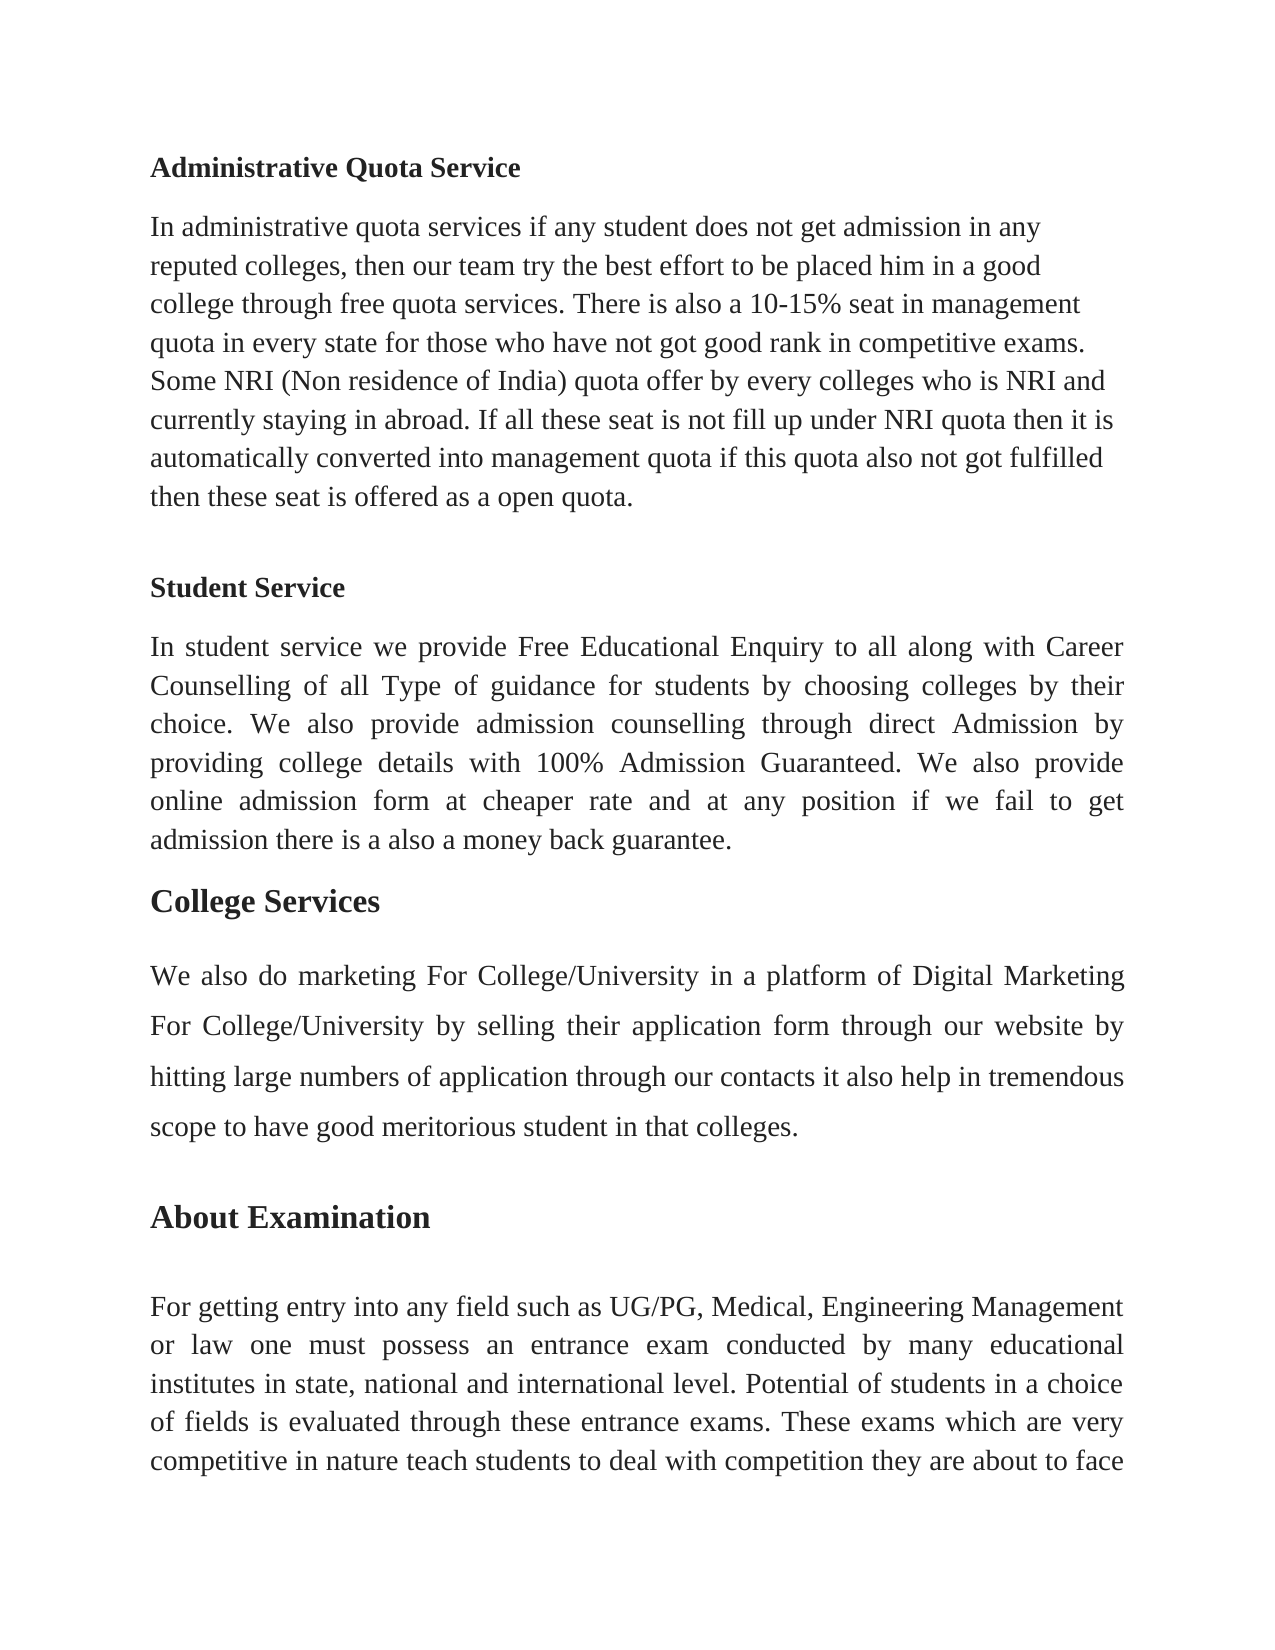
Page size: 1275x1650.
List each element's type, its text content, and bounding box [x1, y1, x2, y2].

text About Examination [150, 1198, 1125, 1236]
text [150, 1289, 1125, 1477]
text Administrative Quota Service [150, 150, 1125, 183]
text Student Service [150, 570, 1125, 603]
text In student service we provide Free Educational Enquiry to all along with Career Counselling of all Type of guidance for students by choosing colleges by their choice. We also provide admission counselling through direct Admission by providing college details with 100% Admission Guaranteed. We also provide online admission form at cheaper rate and at any position if we fail to get admission there is a also a money back guarantee. [150, 629, 1125, 856]
text College Services [150, 881, 1125, 920]
text We also do marketing For College/University in a platform of Digital Marketing For College/University by selling their application form through our website by hitting large numbers of application through our contacts it also help in tremendous scope to have good meritorious student in that colleges. [150, 958, 1125, 1142]
text In administrative quota services if any student does not get admission in any reputed colleges, then our team try the best effort to be placed him in a good college through free quota services. There is also a 10-15% seat in management quota in every state for those who have not got good rank in competitive exams. Some NRI (Non residence of India) quota offer by every colleges who is NRI and currently staying in abroad. If all these seat is not fill up under NRI quota then it is automatically converted into management quota if this quota also not got fulfilled then these seat is offered as a open quota. [150, 209, 1125, 545]
